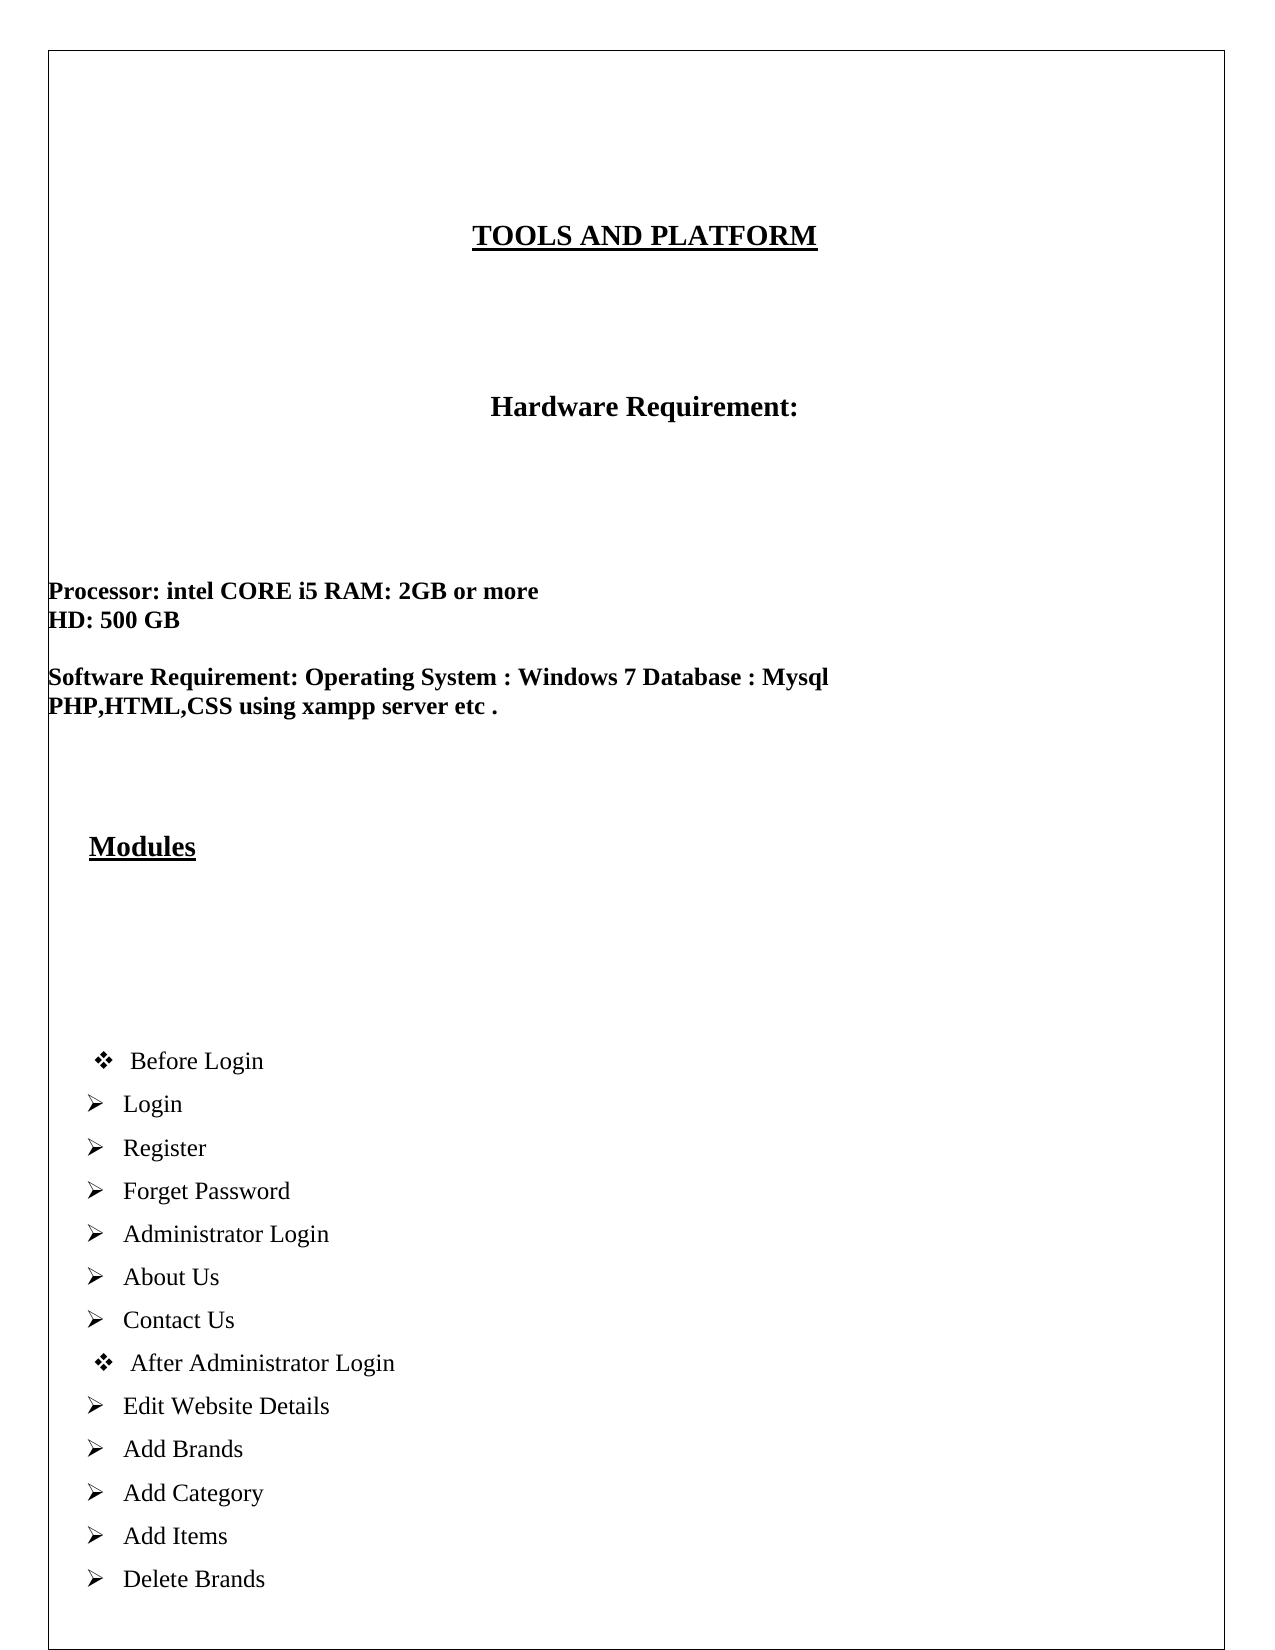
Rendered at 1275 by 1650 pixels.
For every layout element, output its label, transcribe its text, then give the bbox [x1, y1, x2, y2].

list Administrator Login [85, 1219, 1224, 1248]
list Add Items [85, 1521, 1224, 1549]
text Modules [89, 829, 1224, 863]
list Add Category [85, 1478, 1224, 1506]
text HD: 500 GB [49, 605, 1224, 633]
list Contact Us [85, 1305, 1224, 1334]
list Login [85, 1089, 1224, 1118]
list Register [85, 1133, 1224, 1161]
text TOOLS AND PLATFORM [201, 218, 1088, 252]
list After Administrator Login [92, 1348, 1224, 1377]
list Forget Password [85, 1176, 1224, 1204]
list Before Login [92, 1046, 1224, 1075]
list Add Brands [85, 1434, 1224, 1463]
list Delete Brands [85, 1564, 1224, 1593]
list About Us [85, 1262, 1224, 1291]
text Software Requirement: Operating System : Windows 7 Database : Mysql [49, 662, 1224, 691]
text Processor: intel CORE i5 RAM: 2GB or more [49, 576, 1224, 605]
text Hardware Requirement: [201, 389, 1088, 423]
text PHP,HTML,CSS using xampp server etc . [49, 691, 1224, 720]
list Edit Website Details [85, 1391, 1224, 1420]
